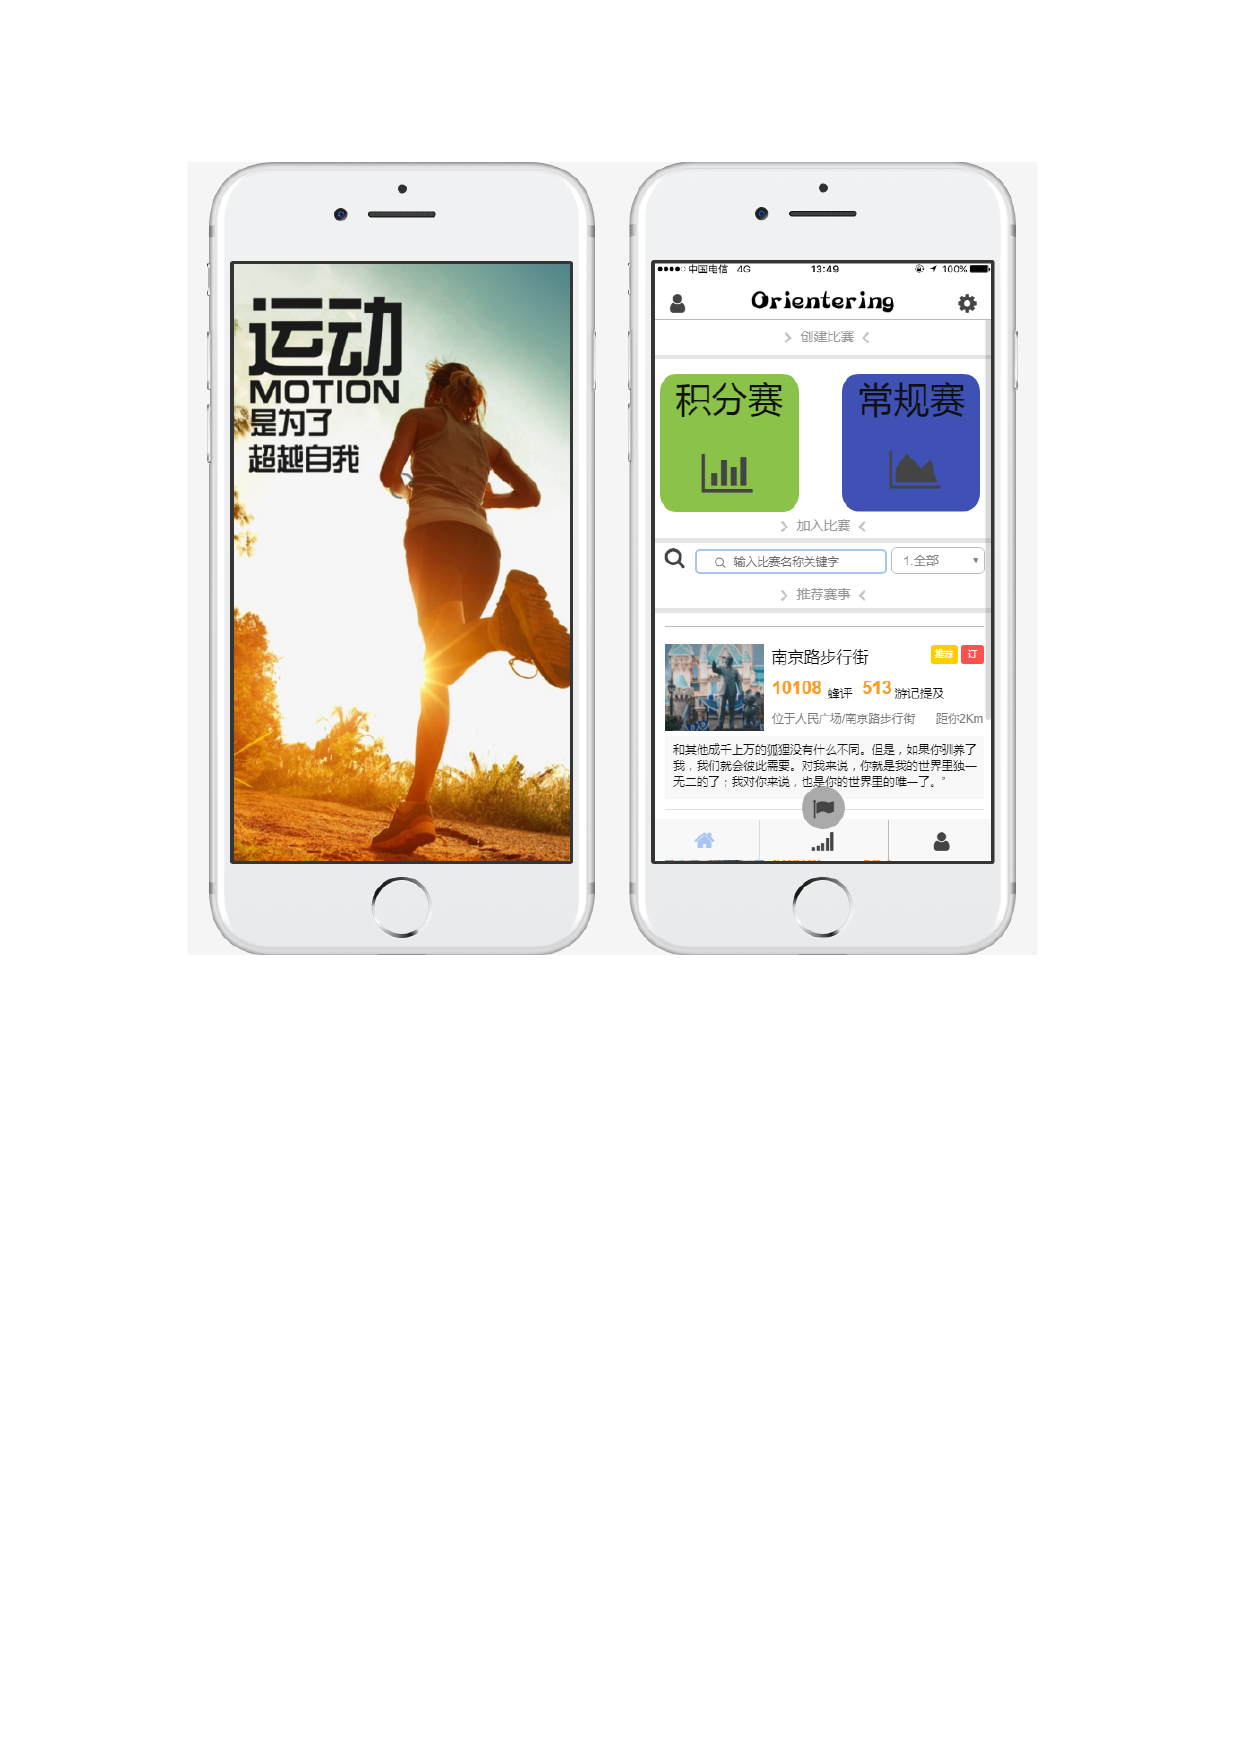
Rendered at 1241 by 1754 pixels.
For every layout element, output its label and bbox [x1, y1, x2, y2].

picture [187, 162, 1038, 955]
